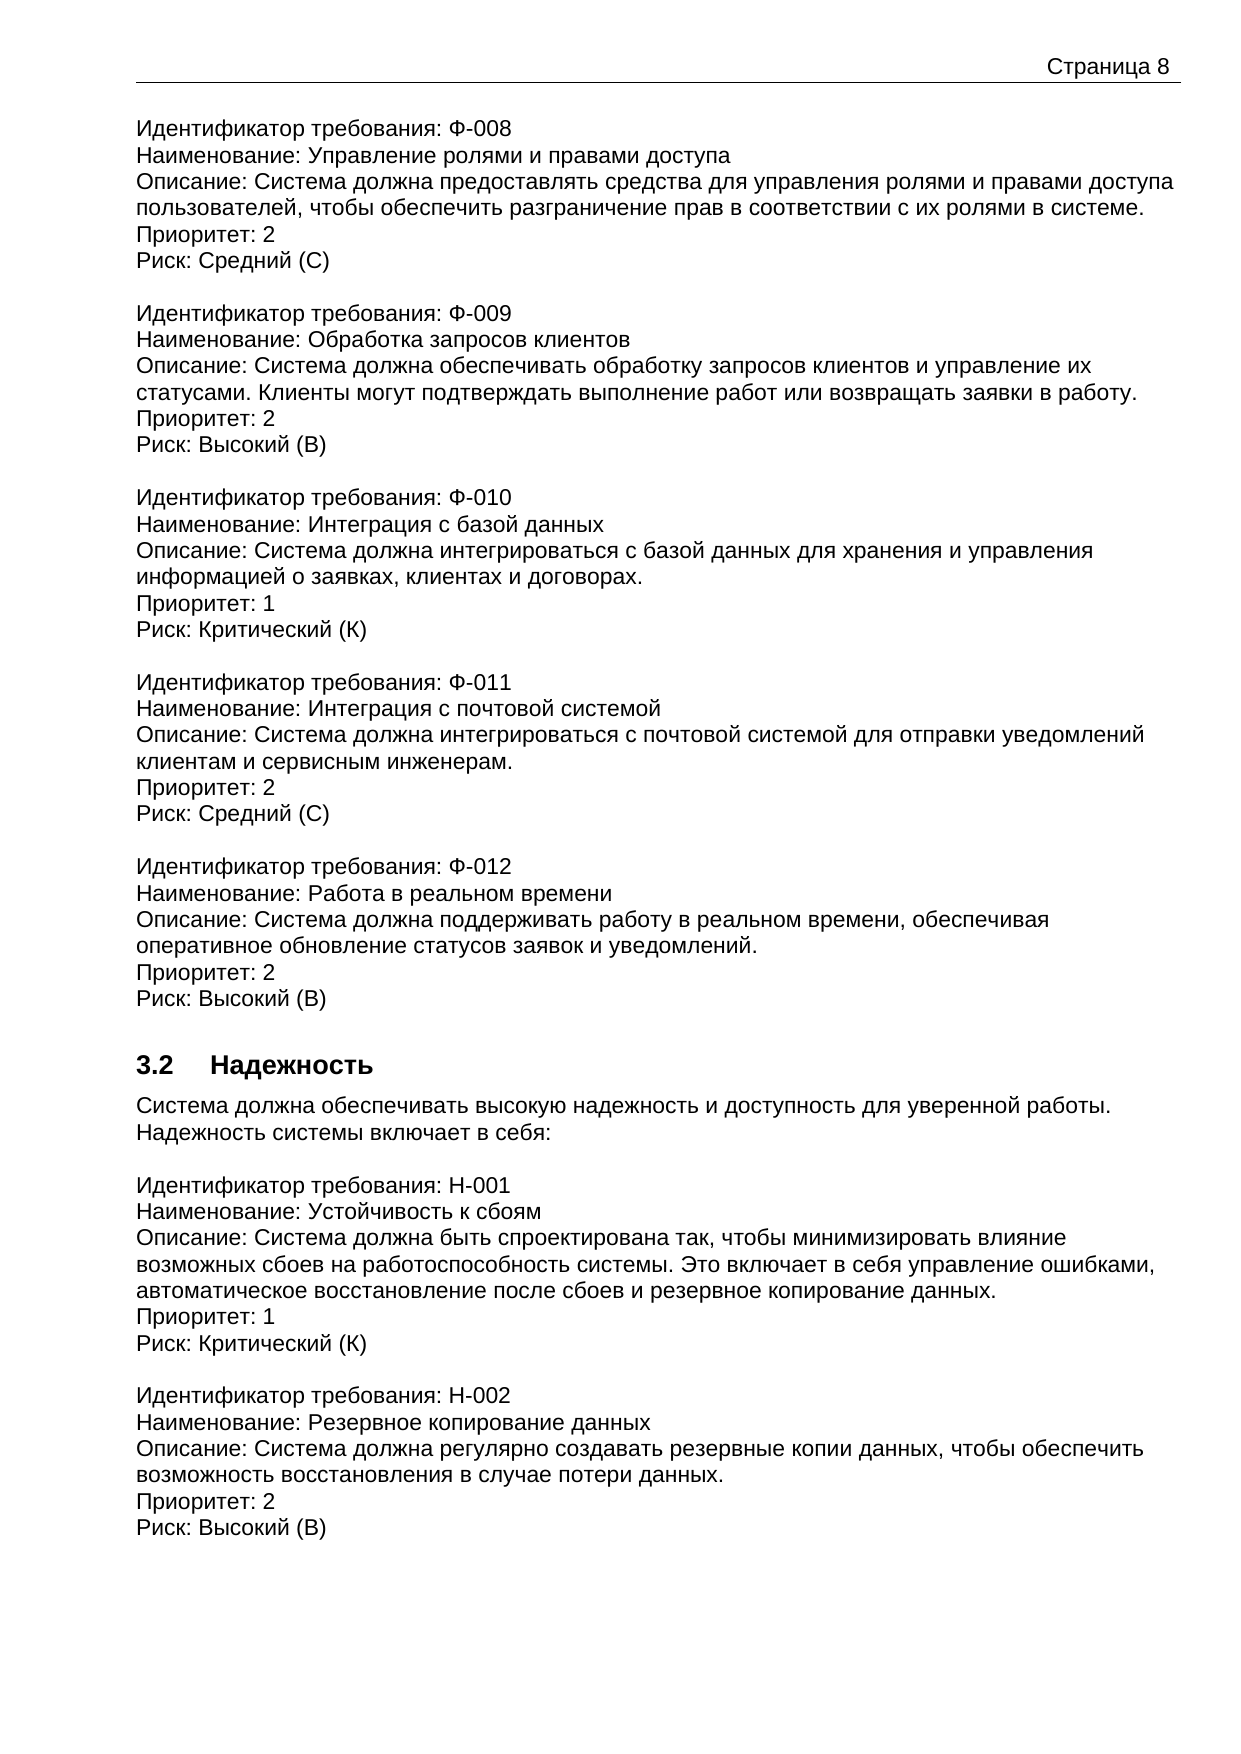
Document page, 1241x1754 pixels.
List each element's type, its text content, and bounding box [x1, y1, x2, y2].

text Идентификатор требования: Ф-010 [136, 484, 1181, 511]
text Описание: Система должна предоставлять средства для управления ролями и правами доступа пользователей, чтобы обеспечить разграничение прав в соответствии с их ролями в системе. [136, 168, 1181, 221]
text Риск: Критический (К) [136, 1330, 1181, 1356]
subtitle Надежность [136, 1049, 1181, 1080]
text Приоритет: 1 [136, 589, 1181, 616]
text Приоритет: 2 [136, 958, 1181, 985]
text Риск: Критический (К) [136, 616, 1181, 642]
text Риск: Высокий (В) [136, 985, 1181, 1011]
text Приоритет: 2 [136, 774, 1181, 800]
text Наименование: Управление ролями и правами доступа [136, 142, 1181, 168]
text Наименование: Обработка запросов клиентов [136, 326, 1181, 352]
text Приоритет: 2 [136, 1488, 1181, 1514]
text Приоритет: 2 [136, 405, 1181, 431]
text Описание: Система должна интегрироваться с почтовой системой для отправки уведомлений клиентам и сервисным инженерам. [136, 721, 1181, 774]
text Система должна обеспечивать высокую надежность и доступность для уверенной работы. Надежность системы включает в себя: [136, 1092, 1181, 1145]
text Идентификатор требования: Н-001 [136, 1172, 1181, 1198]
text Приоритет: 2 [136, 221, 1181, 247]
text Идентификатор требования: Н-002 [136, 1382, 1181, 1409]
text Описание: Система должна быть спроектирована так, чтобы минимизировать влияние возможных сбоев на работоспособность системы. Это включает в себя управление ошибками, автоматическое восстановление после сбоев и резервное копирование данных. [136, 1224, 1181, 1303]
text Риск: Высокий (В) [136, 1514, 1181, 1541]
text Идентификатор требования: Ф-008 [136, 115, 1181, 142]
text Описание: Система должна регулярно создавать резервные копии данных, чтобы обеспечить возможность восстановления в случае потери данных. [136, 1435, 1181, 1488]
text Риск: Средний (С) [136, 800, 1181, 827]
text Риск: Высокий (В) [136, 431, 1181, 458]
text Приоритет: 1 [136, 1303, 1181, 1330]
text Идентификатор требования: Ф-009 [136, 300, 1181, 326]
text Описание: Система должна интегрироваться с базой данных для хранения и управления информацией о заявках, клиентах и договорах. [136, 537, 1181, 589]
text Идентификатор требования: Ф-011 [136, 669, 1181, 695]
text Наименование: Интеграция с почтовой системой [136, 695, 1181, 721]
text Наименование: Интеграция с базой данных [136, 511, 1181, 537]
text Описание: Система должна обеспечивать обработку запросов клиентов и управление их статусами. Клиенты могут подтверждать выполнение работ или возвращать заявки в работу. [136, 352, 1181, 405]
text Наименование: Работа в реальном времени [136, 879, 1181, 906]
text Риск: Средний (С) [136, 247, 1181, 273]
text Описание: Система должна поддерживать работу в реальном времени, обеспечивая оперативное обновление статусов заявок и уведомлений. [136, 906, 1181, 958]
text Идентификатор требования: Ф-012 [136, 853, 1181, 879]
text Наименование: Резервное копирование данных [136, 1409, 1181, 1435]
text Наименование: Устойчивость к сбоям [136, 1198, 1181, 1224]
